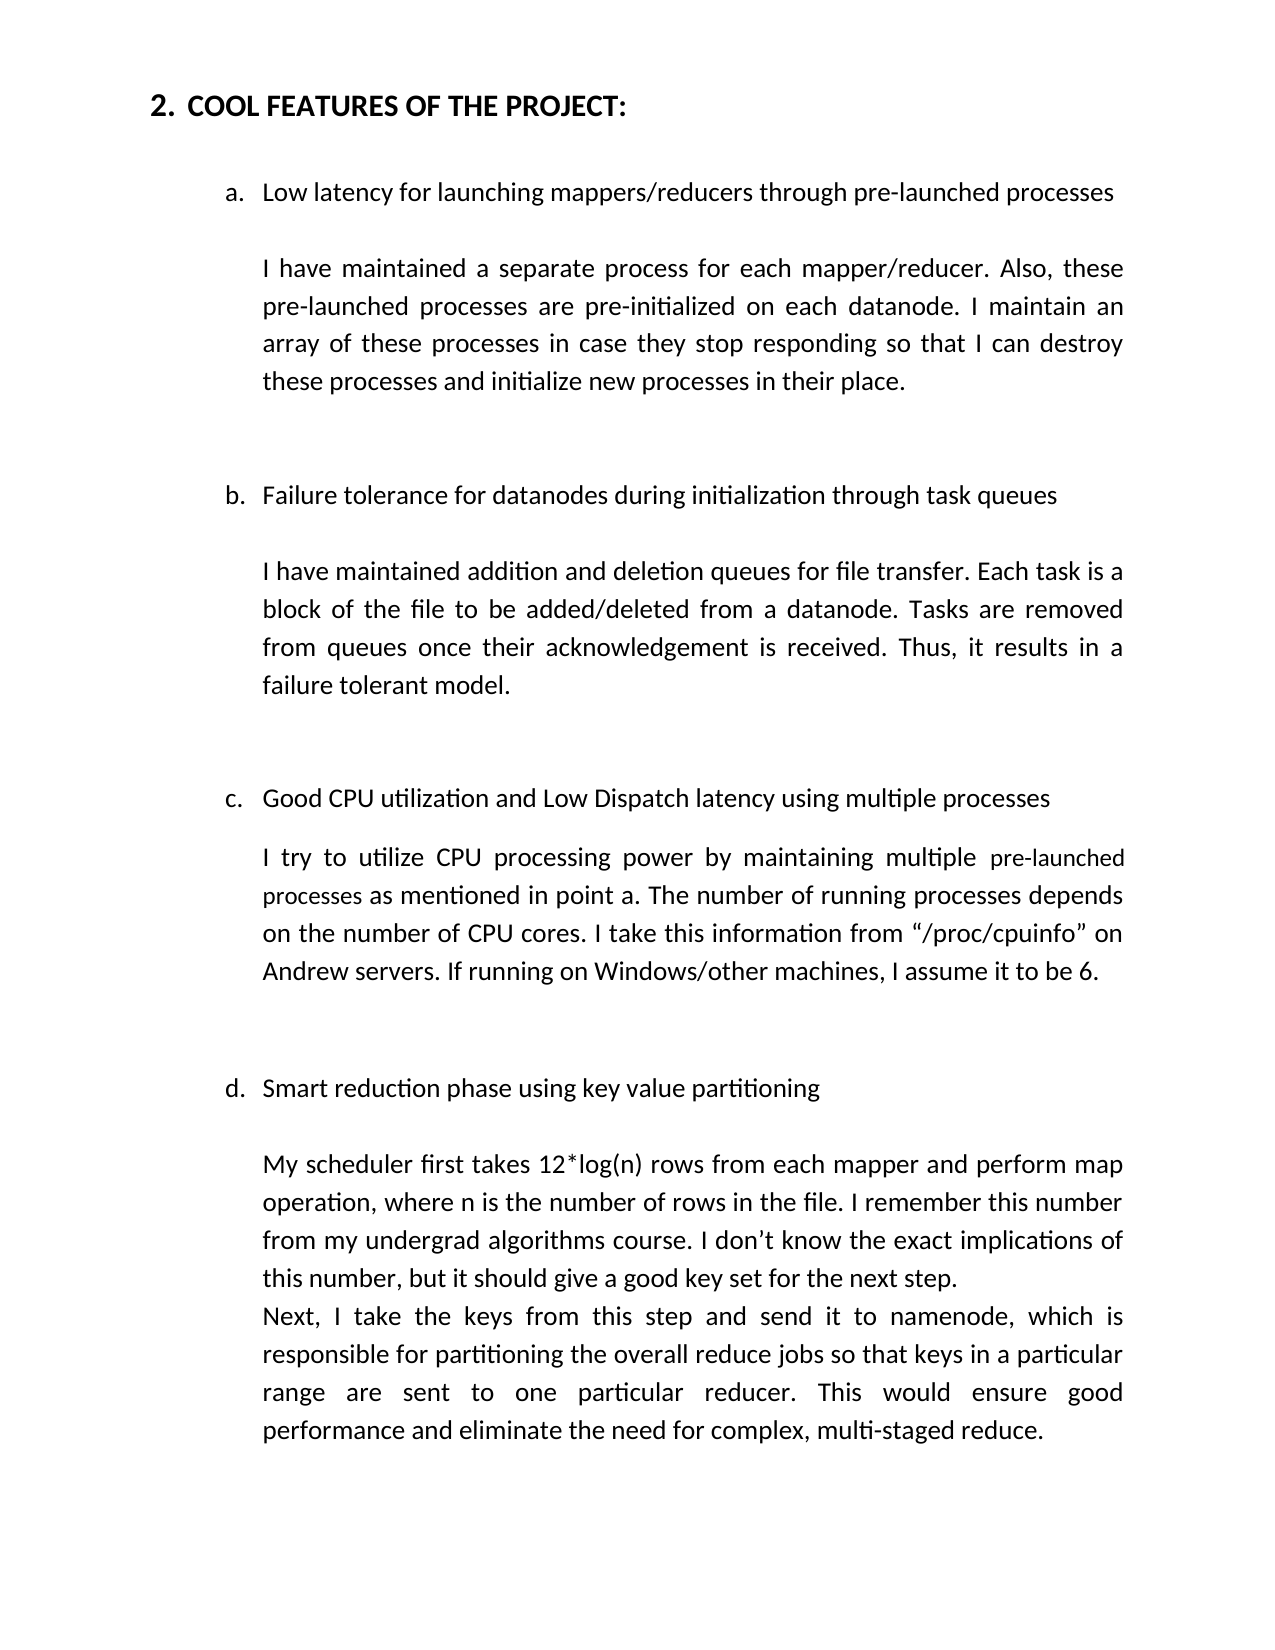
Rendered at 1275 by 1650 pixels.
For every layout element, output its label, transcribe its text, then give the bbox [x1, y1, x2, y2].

list I have maintained addition and deletion queues for file transfer. Each task is a block of the file to be added/deleted from a datanode. Tasks are removed from queues once their acknowledgement is received. Thus, it results in a failure tolerant model. [262, 554, 1125, 701]
list Next, I take the keys from this step and send it to namenode, which is responsible for partitioning the overall reduce jobs so that keys in a particular range are sent to one particular reducer. This would ensure good performance and eliminate the need for complex, multi-staged reduce. [262, 1299, 1125, 1446]
list COOL FEATURES OF THE PROJECT: [150, 84, 1125, 125]
list Low latency for launching mappers/reducers through pre-launched processes [225, 175, 1125, 208]
list Failure tolerance for datanodes during initialization through task queues [225, 478, 1125, 511]
text I try to utilize CPU processing power by maintaining multiple pre-launched processes as mentioned in point a. The number of running processes depends on the number of CPU cores. I take this information from “/proc/cpuinfo” on Andrew servers. If running on Windows/other machines, I assume it to be 6. [262, 840, 1125, 987]
list Good CPU utilization and Low Dispatch latency using multiple processes [225, 782, 1125, 814]
list Smart reduction phase using key value partitioning [225, 1072, 1125, 1104]
list I have maintained a separate process for each mapper/reducer. Also, these pre-launched processes are pre-initialized on each datanode. I maintain an array of these processes in case they stop responding so that I can destroy these processes and initialize new processes in their place. [262, 251, 1125, 397]
list My scheduler first takes 12*log(n) rows from each mapper and perform map operation, where n is the number of rows in the file. I remember this number from my undergrad algorithms course. I don’t know the exact implications of this number, but it should give a good key set for the next step. [262, 1147, 1125, 1294]
